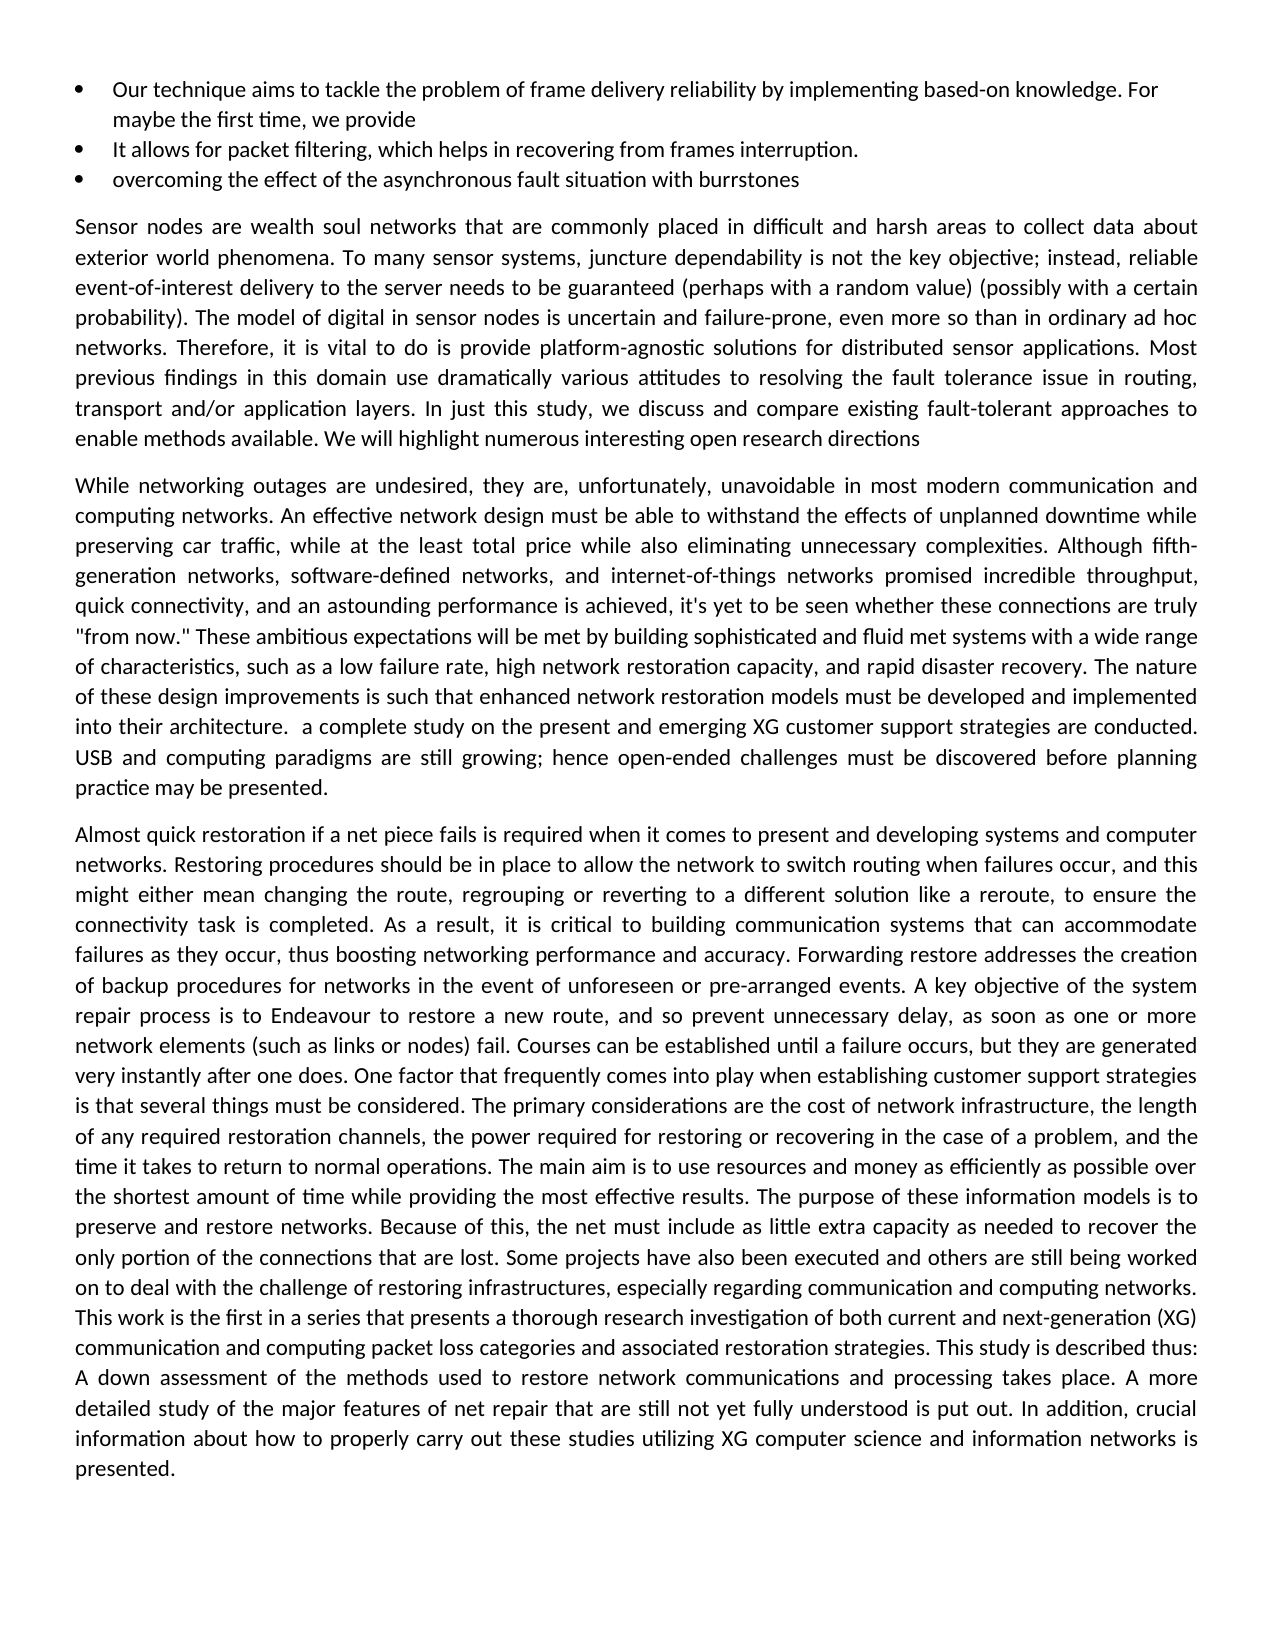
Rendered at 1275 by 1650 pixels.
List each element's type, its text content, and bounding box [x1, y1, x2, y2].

text Almost quick restoration if a net piece fails is required when it comes to present and developing systems and computer networks. Restoring procedures should be in place to allow the network to switch routing when failures occur, and this might either mean changing the route, regrouping or reverting to a different solution like a reroute, to ensure the connectivity task is completed. As a result, it is critical to building communication systems that can accommodate failures as they occur, thus boosting networking performance and accuracy. Forwarding restore addresses the creation of backup procedures for networks in the event of unforeseen or pre-arranged events. A key objective of the system repair process is to Endeavour to restore a new route, and so prevent unnecessary delay, as soon as one or more network elements (such as links or nodes) fail. Courses can be established until a failure occurs, but they are generated very instantly after one does. One factor that frequently comes into play when establishing customer support strategies is that several things must be considered. The primary considerations are the cost of network infrastructure, the length of any required restoration channels, the power required for restoring or recovering in the case of a problem, and the time it takes to return to normal operations. The main aim is to use resources and money as efficiently as possible over the shortest amount of time while providing the most effective results. The purpose of these information models is to preserve and restore networks. Because of this, the net must include as little extra capacity as needed to recover the only portion of the connections that are lost. Some projects have also been executed and others are still being worked on to deal with the challenge of restoring infrastructures, especially regarding communication and computing networks. This work is the first in a series that presents a thorough research investigation of both current and next-generation (XG) communication and computing packet loss categories and associated restoration strategies. This study is described thus: A down assessment of the methods used to restore network communications and processing takes place. A more detailed study of the major features of net repair that are still not yet fully understood is put out. In addition, crucial information about how to properly carry out these studies utilizing XG computer science and information networks is presented. [75, 820, 1200, 1482]
list overcoming the effect of the asynchronous fault situation with burrstones [75, 166, 1200, 194]
list Our technique aims to tackle the problem of frame delivery reliability by implementing based-on knowledge. For maybe the first time, we provide [75, 75, 1200, 133]
list It allows for packet filtering, which helps in recovering from frames interruption. [75, 135, 1200, 163]
text Sensor nodes are wealth soul networks that are commonly placed in difficult and harsh areas to collect data about exterior world phenomena. To many sensor systems, juncture dependability is not the key objective; instead, reliable event-of-interest delivery to the server needs to be guaranteed (perhaps with a random value) (possibly with a certain probability). The model of digital in sensor nodes is uncertain and failure-prone, even more so than in ordinary ad hoc networks. Therefore, it is vital to do is provide platform-agnostic solutions for distributed sensor applications. Most previous findings in this domain use dramatically various attitudes to resolving the fault tolerance issue in routing, transport and/or application layers. In just this study, we discuss and compare existing fault-tolerant approaches to enable methods available. We will highlight numerous interesting open research directions [75, 212, 1200, 452]
text While networking outages are undesired, they are, unfortunately, unavoidable in most modern communication and computing networks. An effective network design must be able to withstand the effects of unplanned downtime while preserving car traffic, while at the least total price while also eliminating unnecessary complexities. Although fifth-generation networks, software-defined networks, and internet-of-things networks promised incredible throughput, quick connectivity, and an astounding performance is achieved, it's yet to be seen whether these connections are truly "from now." These ambitious expectations will be met by building sophisticated and fluid met systems with a wide range of characteristics, such as a low failure rate, high network restoration capacity, and rapid disaster recovery. The nature of these design improvements is such that enhanced network restoration models must be developed and implemented into their architecture. a complete study on the present and emerging XG customer support strategies are conducted. USB and computing paradigms are still growing; hence open-ended challenges must be discovered before planning practice may be presented. [75, 471, 1200, 801]
